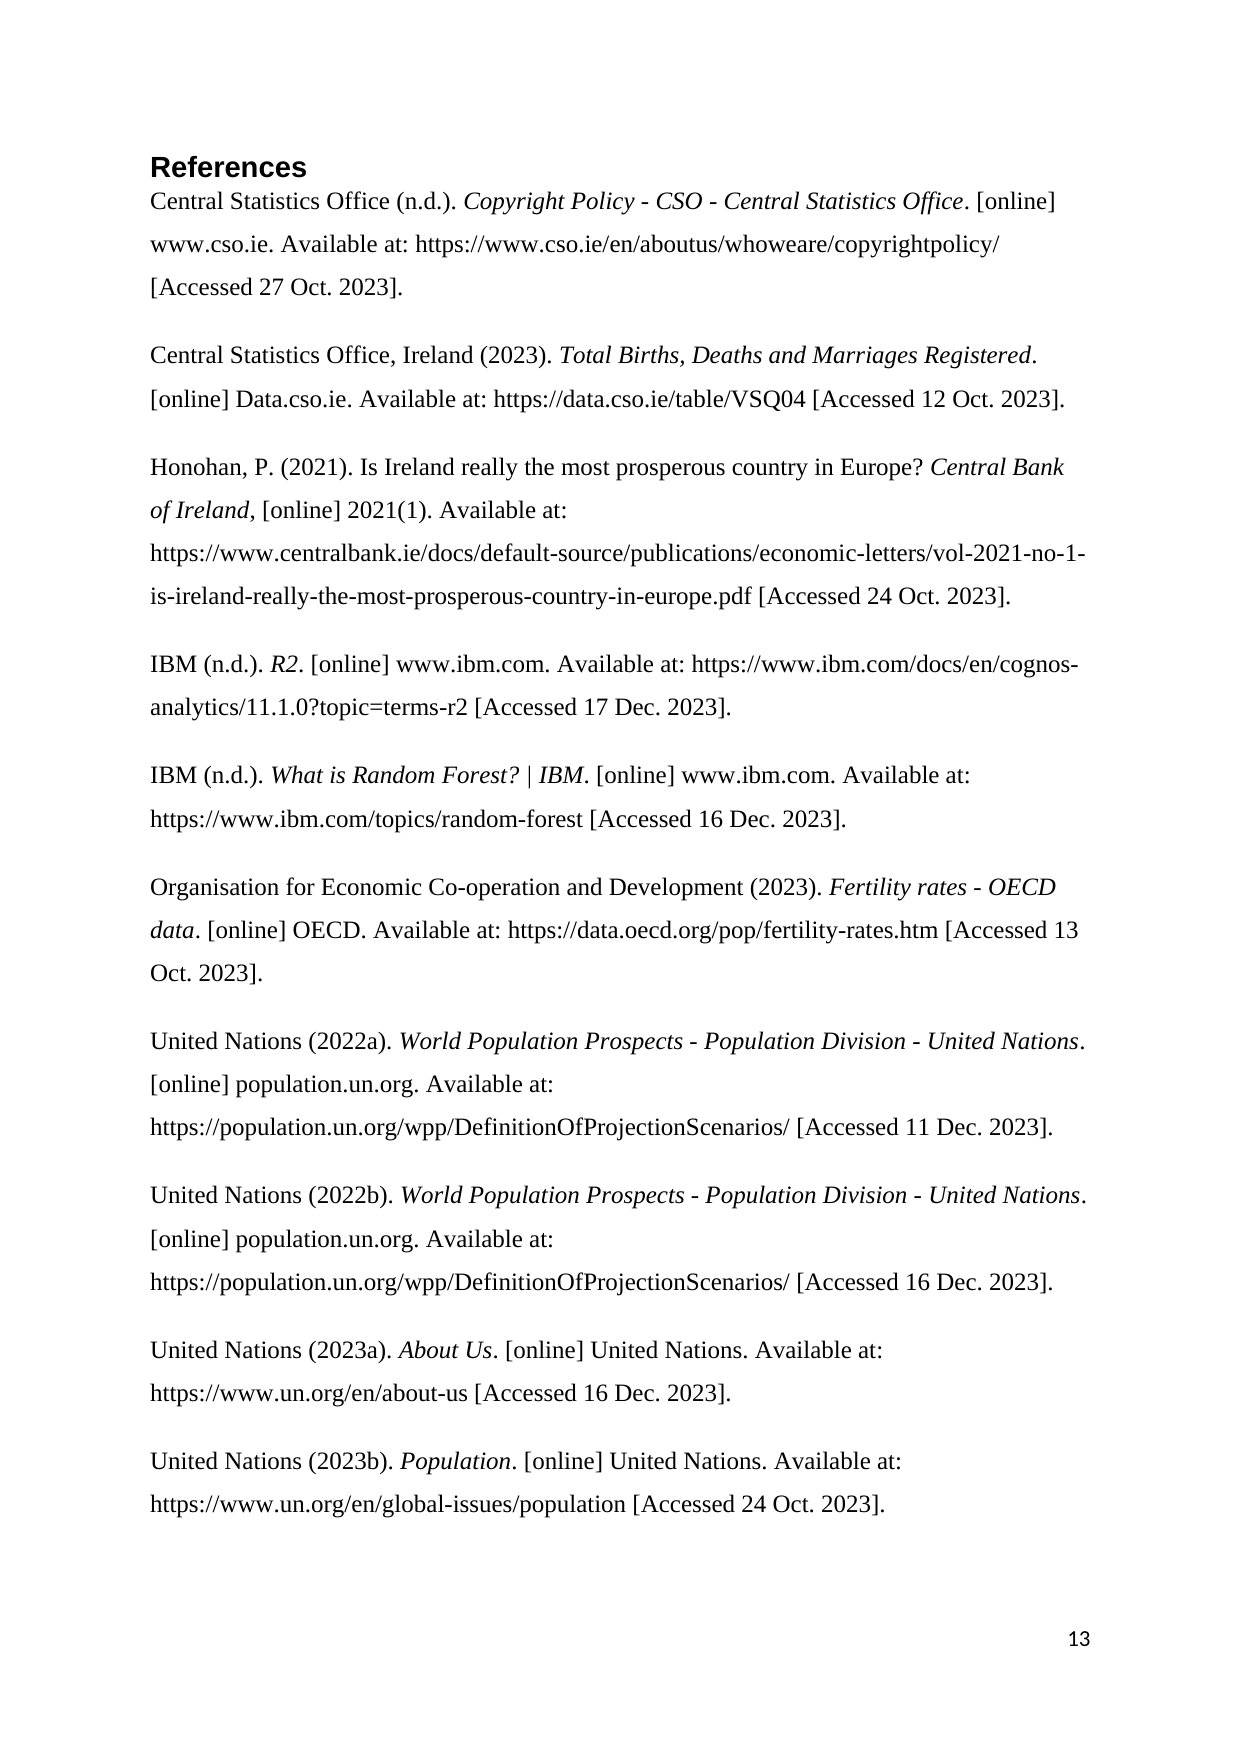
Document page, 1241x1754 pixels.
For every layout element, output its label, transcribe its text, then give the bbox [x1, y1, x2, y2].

text United Nations (2022a). World Population Prospects - Population Division - United Nations. [online] population.un.org. Available at: https://population.un.org/wpp/DefinitionOfProjectionScenarios/ [Accessed 11 Dec. 2023]. [150, 1026, 1090, 1141]
subtitle References [150, 150, 1090, 183]
text IBM (n.d.). R2. [online] www.ibm.com. Available at: https://www.ibm.com/docs/en/cognos-analytics/11.1.0?topic=terms-r2 [Accessed 17 Dec. 2023]. [150, 649, 1090, 721]
text Central Statistics Office (n.d.). Copyright Policy - CSO - Central Statistics Office. [online] www.cso.ie. Available at: https://www.cso.ie/en/aboutus/whoweare/copyrightpolicy/ [Accessed 27 Oct. 2023]. [150, 186, 1090, 301]
text Organisation for Economic Co-operation and Development (2023). Fertility rates - OECD data. [online] OECD. Available at: https://data.oecd.org/pop/fertility-rates.htm [Accessed 13 Oct. 2023]. [150, 872, 1090, 987]
text United Nations (2023a). About Us. [online] United Nations. Available at: https://www.un.org/en/about-us [Accessed 16 Dec. 2023]. [150, 1335, 1090, 1407]
text Central Statistics Office, Ireland (2023). Total Births, Deaths and Marriages Registered. [online] Data.cso.ie. Available at: https://data.cso.ie/table/VSQ04 [Accessed 12 Oct. 2023]. [150, 341, 1090, 412]
text Honohan, P. (2021). Is Ireland really the most prosperous country in Europe? Central Bank of Ireland, [online] 2021(1). Available at: https://www.centralbank.ie/docs/default-source/publications/economic-letters/vol-2021-no-1-is-ireland-really-the-most-prosperous-country-in-europe.pdf [Accessed 24 Oct. 2023]. [150, 452, 1090, 610]
text United Nations (2022b). World Population Prospects - Population Division - United Nations. [online] population.un.org. Available at: https://population.un.org/wpp/DefinitionOfProjectionScenarios/ [Accessed 16 Dec. 2023]. [150, 1181, 1090, 1296]
text United Nations (2023b). Population. [online] United Nations. Available at: https://www.un.org/en/global-issues/population [Accessed 24 Oct. 2023]. [150, 1446, 1090, 1518]
text IBM (n.d.). What is Random Forest? | IBM. [online] www.ibm.com. Available at: https://www.ibm.com/topics/random-forest [Accessed 16 Dec. 2023]. [150, 761, 1090, 832]
